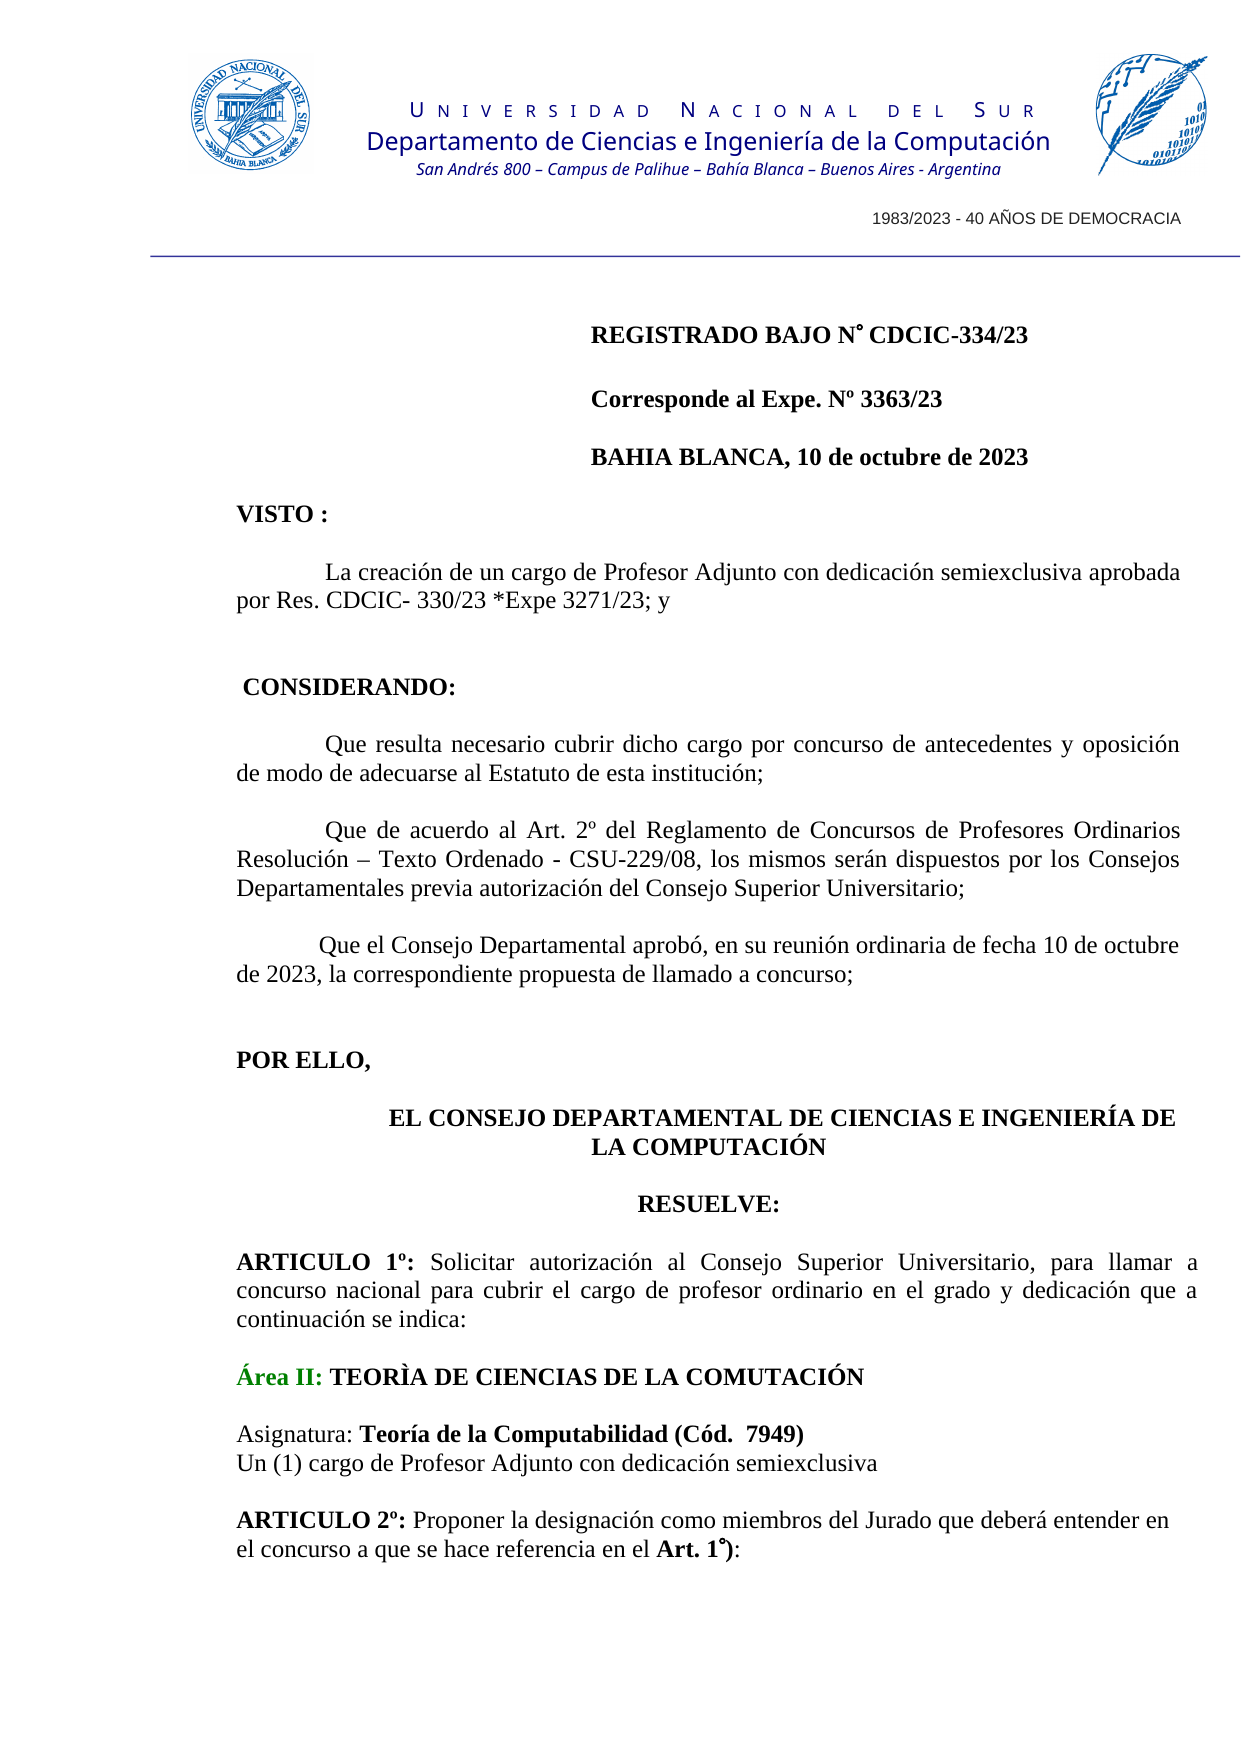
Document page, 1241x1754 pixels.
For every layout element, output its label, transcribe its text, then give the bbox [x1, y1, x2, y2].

text ARTICULO 2º: Proponer la designación como miembros del Jurado que deberá entender en el concurso a que se hace referencia en el Art. 1): [236, 1505, 1181, 1563]
text Área II: TEORÌA DE CIENCIAS DE LA COMUTACIÓN [236, 1362, 1181, 1390]
text POR ELLO, [236, 1045, 1181, 1074]
text VISTO : [236, 499, 1181, 528]
text Que resulta necesario cubrir dicho cargo por concurso de antecedentes y oposición de modo de adecuarse al Estatuto de esta institución; [236, 729, 1181, 787]
text Un (1) cargo de Profesor Adjunto con dedicación semiexclusiva [236, 1448, 1181, 1477]
text Corresponde al Expe. Nº 3363/23 [236, 384, 1181, 413]
text La creación de un cargo de Profesor Adjunto con dedicación semiexclusiva aprobada por Res. CDCIC- 330/23 *Expe 3271/23; y [236, 557, 1181, 614]
text REGISTRADO BAJO N CDCIC-334/23 [236, 320, 1181, 349]
text CONSIDERANDO: [236, 672, 1181, 700]
text Que de acuerdo al Art. 2º del Reglamento de Concursos de Profesores Ordinarios Resolución – Texto Ordenado - CSU-229/08, los mismos serán dispuestos por los Consejos Departamentales previa autorización del Consejo Superior Universitario; [236, 815, 1181, 902]
text BAHIA BLANCA, 10 de octubre de 2023 [236, 442, 1181, 470]
picture [1095, 53, 1209, 176]
picture [187, 53, 315, 174]
text ARTICULO 1º: Solicitar autorización al Consejo Superior Universitario, para llamar a concurso nacional para cubrir el cargo de profesor ordinario en el grado y dedicación que a continuación se indica: [236, 1247, 1199, 1333]
text Que el Consejo Departamental aprobó, en su reunión ordinaria de fecha 10 de octubre de 2023, la correspondiente propuesta de llamado a concurso; [236, 930, 1181, 988]
text RESUELVE: [236, 1189, 1181, 1218]
text EL CONSEJO DEPARTAMENTAL DE CIENCIAS E INGENIERÍA DE LA COMPUTACIÓN [236, 1103, 1181, 1160]
text Asignatura: Teoría de la Computabilidad (Cód. 7949) [236, 1419, 1181, 1448]
